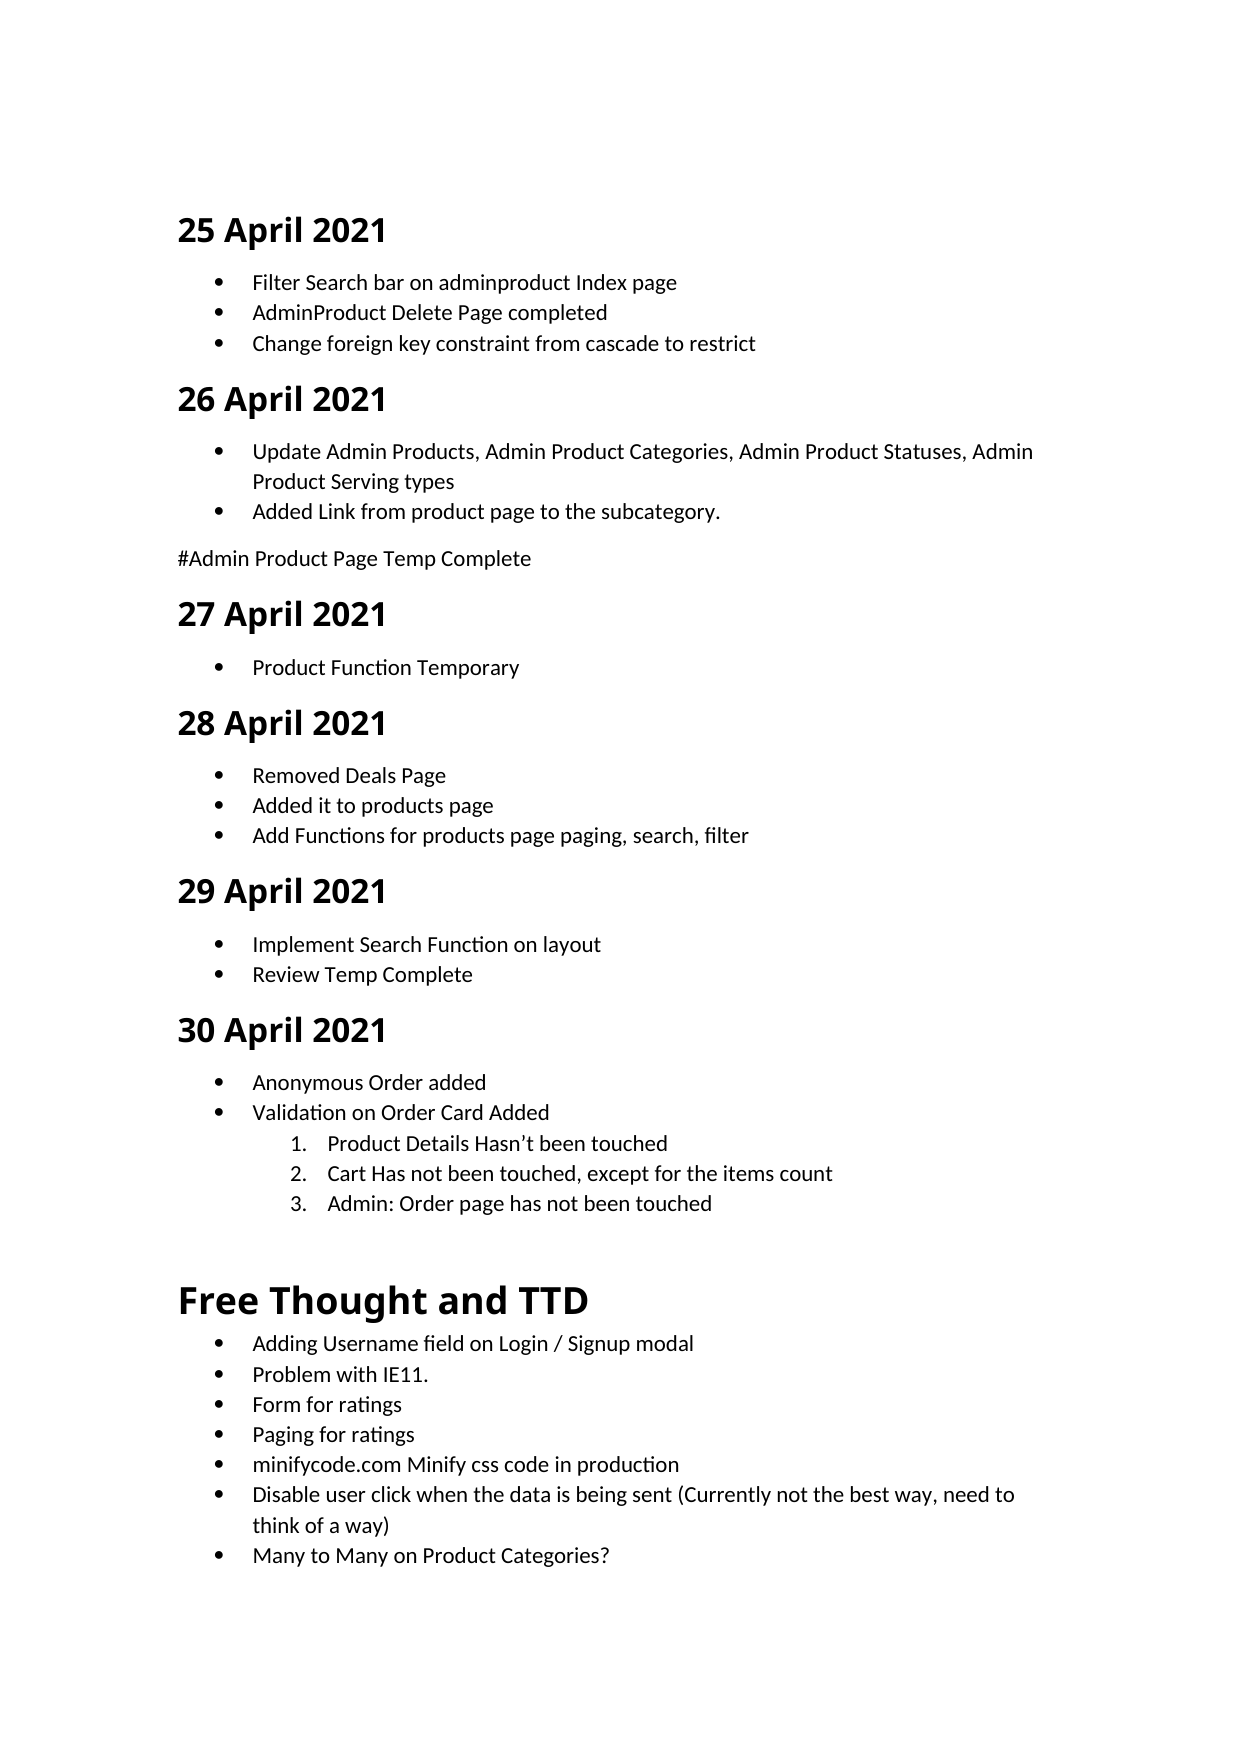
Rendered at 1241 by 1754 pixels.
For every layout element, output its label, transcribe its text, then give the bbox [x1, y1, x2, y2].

list Added Link from product page to the subcategory. [215, 497, 1063, 525]
list AdminProduct Delete Page completed [215, 298, 1063, 326]
list Filter Search bar on adminproduct Index page [215, 268, 1063, 296]
subtitle 27 April 2021 [177, 591, 1063, 637]
list Disable user click when the data is being sent (Currently not the best way, need to think of a way) [215, 1481, 1063, 1539]
subtitle Free Thought and TTD [177, 1274, 1063, 1326]
list Product Function Temporary [215, 653, 1063, 681]
list Adding Username field on Login / Signup modal [215, 1329, 1063, 1358]
list Cart Has not been touched, except for the items count [290, 1159, 1063, 1187]
list Removed Deals Page [215, 761, 1063, 789]
list Implement Search Function on layout [215, 930, 1063, 958]
list Added it to products page [215, 791, 1063, 819]
subtitle 25 April 2021 [177, 207, 1063, 252]
list Change foreign key constraint from cascade to restrict [215, 329, 1063, 357]
subtitle 29 April 2021 [177, 868, 1063, 914]
list Anonymous Order added [215, 1068, 1063, 1096]
subtitle 26 April 2021 [177, 376, 1063, 421]
list Admin: Order page has not been touched [290, 1189, 1063, 1217]
list Paging for ratings [215, 1420, 1063, 1448]
list Add Functions for products page paging, search, filter [215, 821, 1063, 849]
list Problem with IE11. [215, 1360, 1063, 1388]
list Update Admin Products, Admin Product Categories, Admin Product Statuses, Admin Product Serving types [215, 437, 1063, 495]
list Many to Many on Product Categories? [215, 1541, 1063, 1569]
subtitle 30 April 2021 [177, 1007, 1063, 1052]
list Form for ratings [215, 1390, 1063, 1418]
list Validation on Order Card Added [215, 1098, 1063, 1126]
list Product Details Hasn’t been touched [290, 1129, 1063, 1157]
list Review Temp Complete [215, 960, 1063, 988]
list minifycode.com Minify css code in production [215, 1450, 1063, 1478]
text #Admin Product Page Temp Complete [177, 544, 1063, 572]
subtitle 28 April 2021 [177, 699, 1063, 745]
